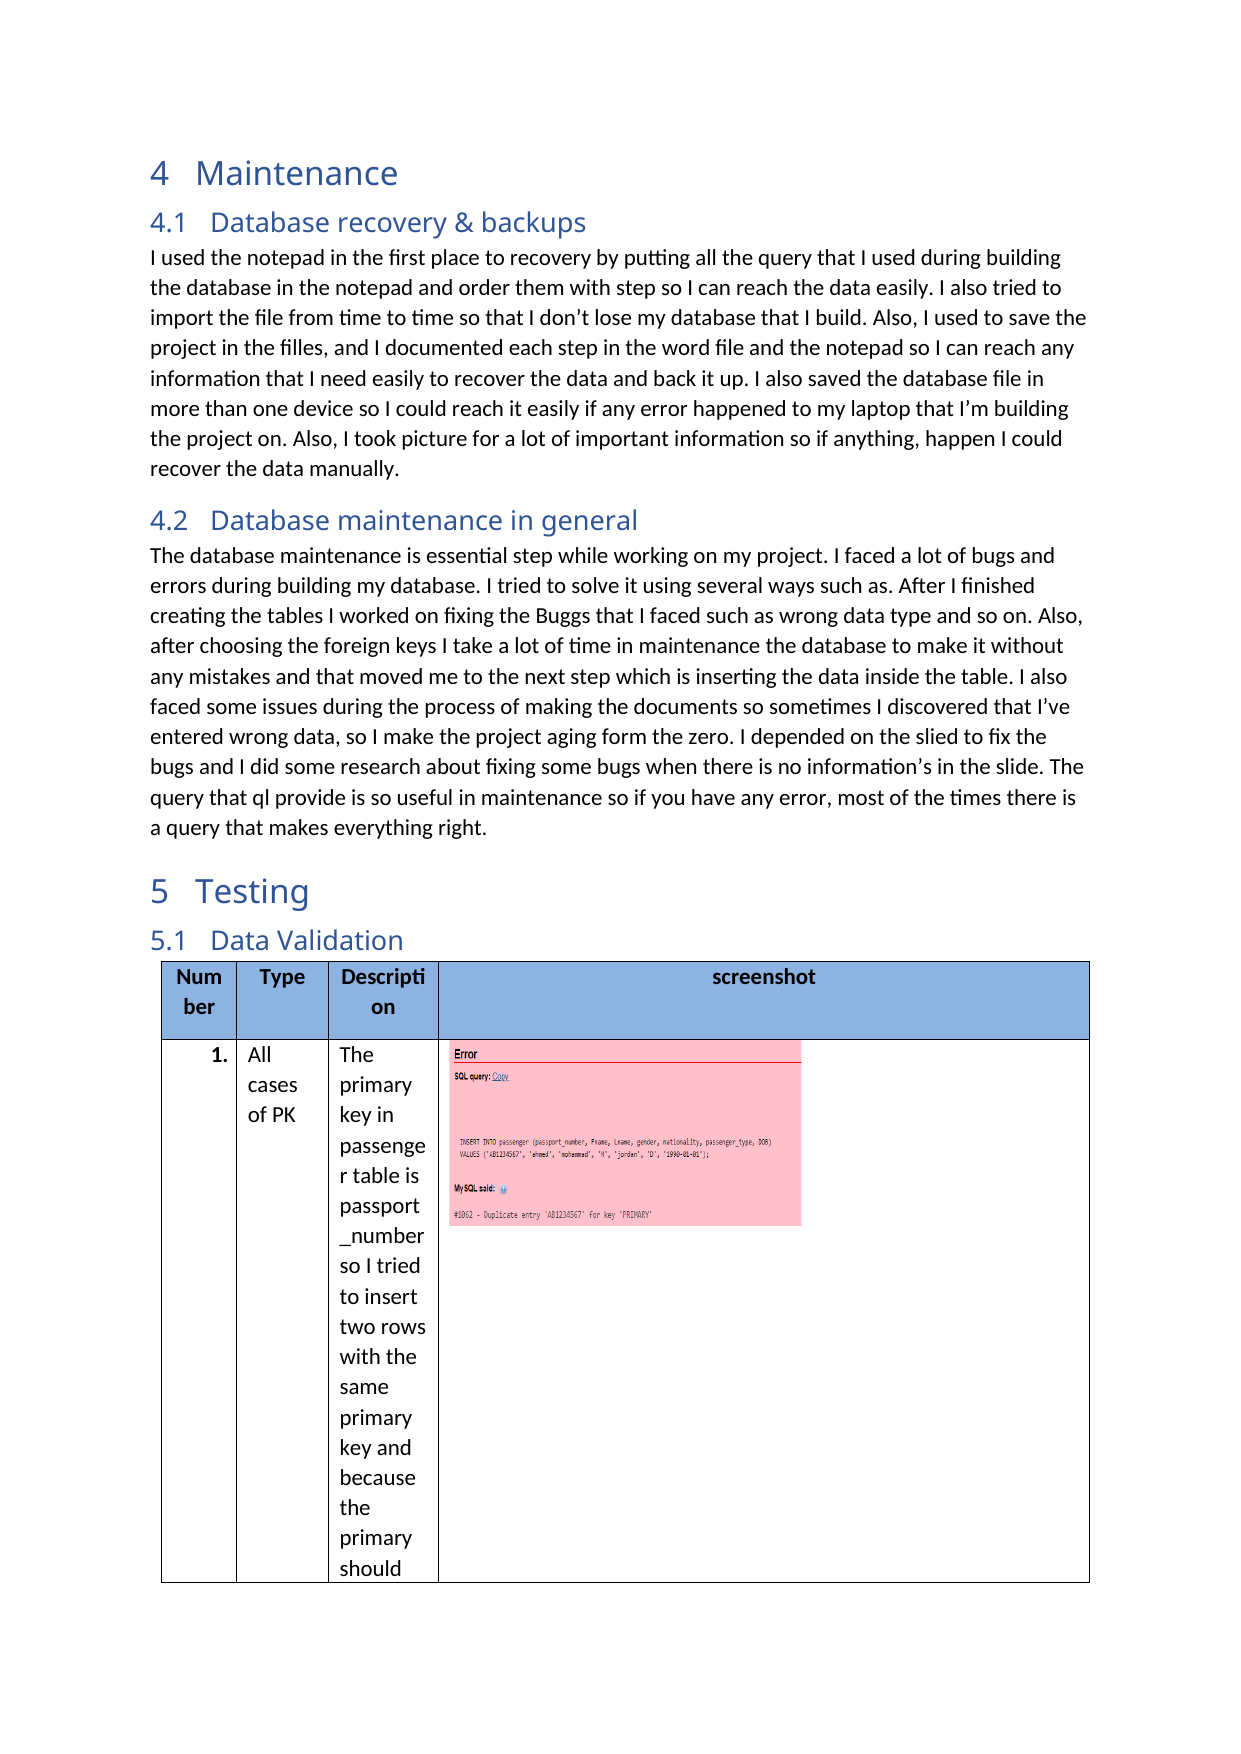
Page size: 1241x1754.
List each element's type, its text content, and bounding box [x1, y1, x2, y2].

table_header screenshot [439, 962, 1089, 1039]
table_header Type [237, 962, 328, 1039]
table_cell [329, 1040, 438, 1582]
text I used the notepad in the first place to recovery by putting all the query that I used during building the database in the notepad and order them with step so I can reach the data easily. I also tried to import the file from time to time so that I don’t lose my database that I build. Also, I used to save the project in the filles, and I documented each step in the word file and the notepad so I can reach any information that I need easily to recover the data and back it up. I also saved the database file in more than one device so I could reach it easily if any error happened to my laptop that I’m building the project on. Also, I took picture for a lot of important information so if anything, happen I could recover the data manually. [150, 243, 1090, 482]
subtitle Maintenance [150, 150, 1090, 195]
subtitle Database recovery & backups [150, 203, 1090, 240]
subtitle Testing [150, 868, 1090, 913]
table_header Number [162, 962, 236, 1039]
text The database maintenance is essential step while working on my project. I faced a lot of bugs and errors during building my database. I tried to solve it using several ways such as. After I finished creating the tables I worked on fixing the Buggs that I faced such as wrong data type and so on. Also, after choosing the foreign keys I take a lot of time in maintenance the database to make it without any mistakes and that moved me to the next step which is inserting the data inside the table. I also faced some issues during the process of making the documents so sometimes I discovered that I’ve entered wrong data, so I make the project aging form the zero. I depended on the slied to fix the bugs and I did some research about fixing some bugs when there is no information’s in the slide. The query that ql provide is so useful in maintenance so if you have any error, most of the times there is a query that makes everything right. [150, 541, 1090, 841]
table_cell [439, 1040, 1089, 1582]
table_header Description [329, 962, 438, 1039]
table_cell All cases of PK [237, 1040, 328, 1582]
subtitle Database maintenance in general [150, 501, 1090, 538]
subtitle Data Validation [150, 921, 1090, 958]
picture [449, 1040, 802, 1226]
table_cell [162, 1040, 236, 1582]
